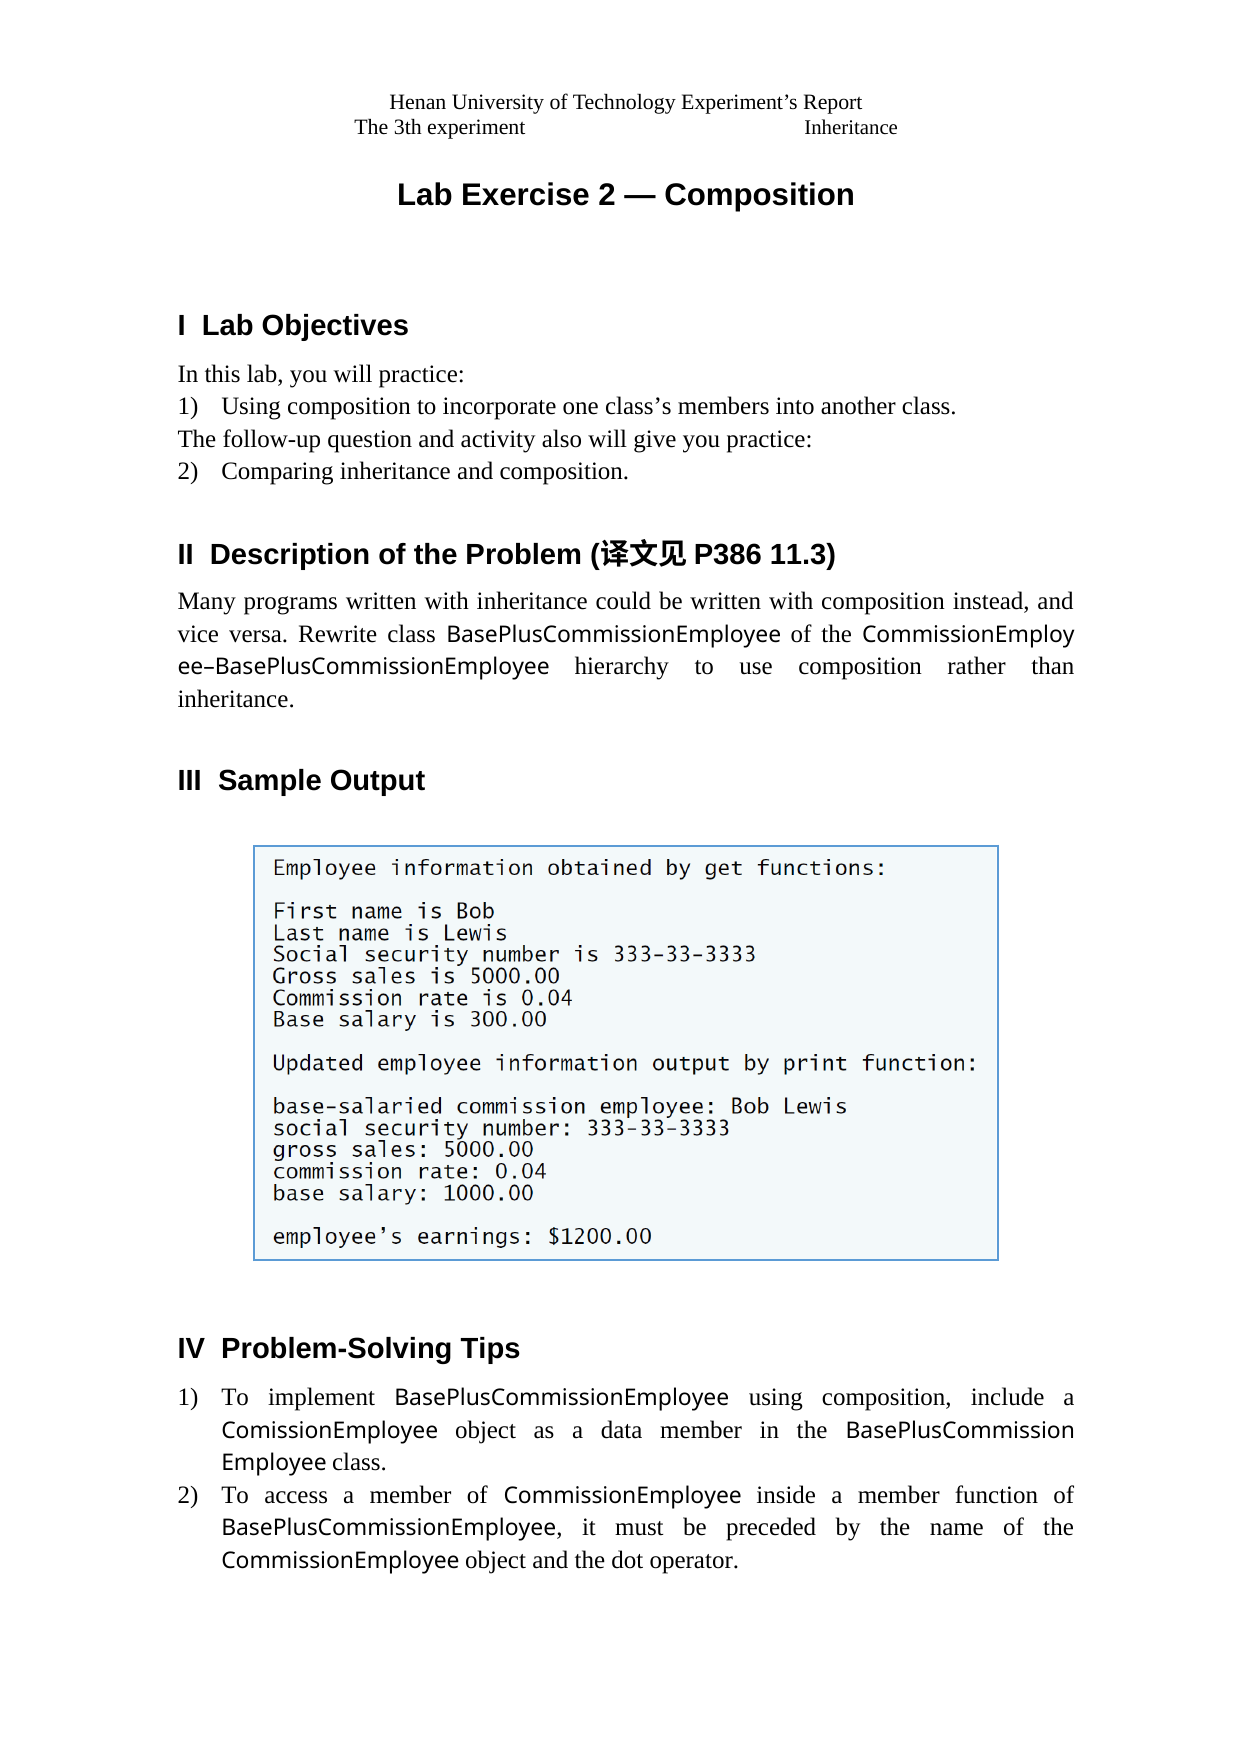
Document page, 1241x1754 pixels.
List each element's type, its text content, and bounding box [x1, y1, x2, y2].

text Many programs written with inheritance could be written with composition instead, and vice versa. Rewrite class BasePlusCommissionEmployee of the CommissionEmploy ee–BasePlusCommissionEmployee hierarchy to use composition rather than inheritance. [177, 584, 1075, 714]
text I Lab Objectives [177, 292, 1075, 357]
text III Sample Output [177, 747, 1075, 812]
text II Description of the Problem (译文见P386 11.3) [177, 519, 1075, 584]
picture [255, 847, 997, 1259]
text In this lab, you will practice: [177, 357, 1075, 389]
text Lab Exercise 2 — Composition [177, 162, 1075, 227]
list Using composition to incorporate one class’s members into another class. [177, 389, 1075, 422]
list To implement BasePlusCommissionEmployee using composition, include a ComissionEmployee object as a data member in the BasePlusCommission Employee class. [177, 1381, 1075, 1478]
list To access a member of CommissionEmployee inside a member function of BasePlusCommissionEmployee, it must be preceded by the name of the CommissionEmployee object and the dot operator. [177, 1478, 1075, 1576]
text The follow-up question and activity also will give you practice: [177, 422, 1075, 454]
text IV Problem-Solving Tips [177, 1316, 1075, 1381]
list Comparing inheritance and composition. [177, 454, 1075, 487]
